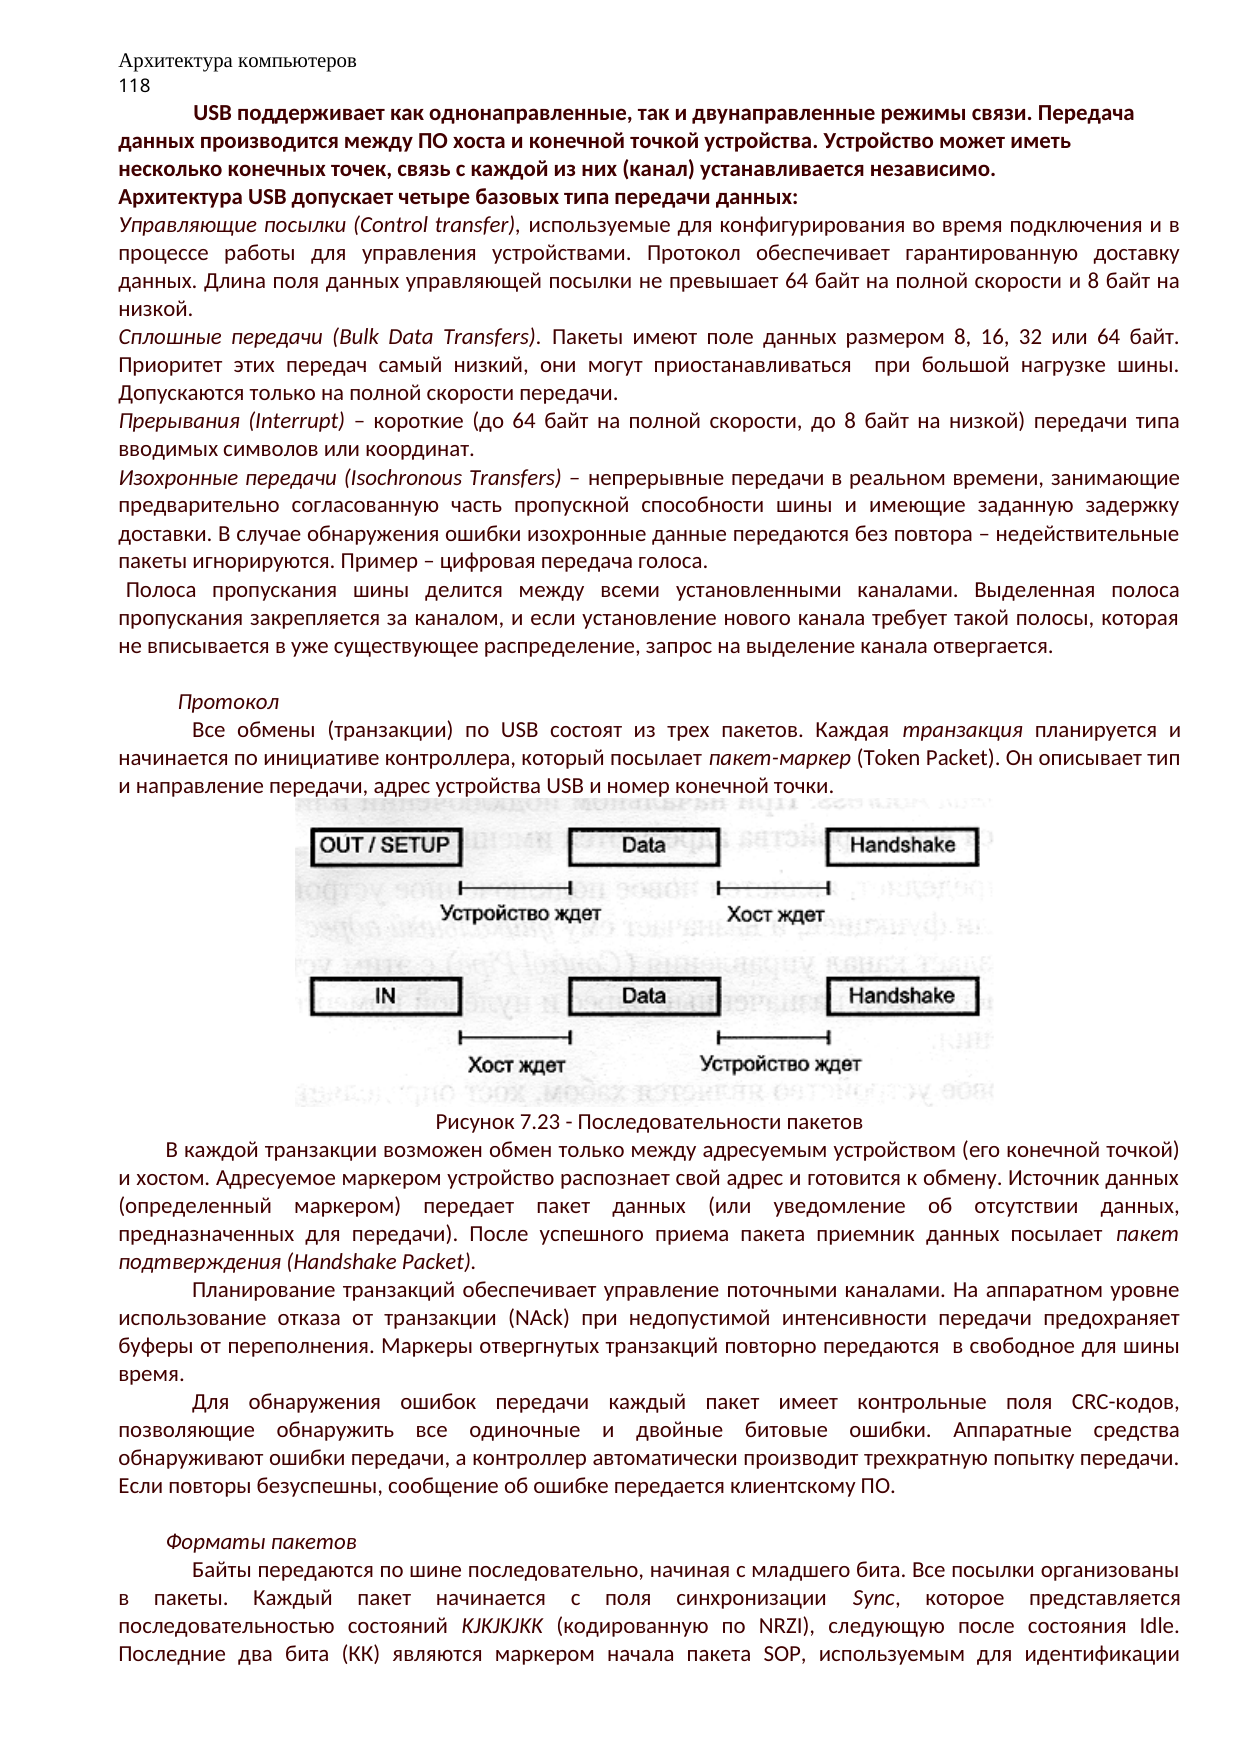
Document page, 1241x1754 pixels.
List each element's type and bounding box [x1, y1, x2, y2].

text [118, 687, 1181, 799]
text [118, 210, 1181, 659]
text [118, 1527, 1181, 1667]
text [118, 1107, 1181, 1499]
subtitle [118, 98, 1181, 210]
picture [295, 798, 994, 1107]
